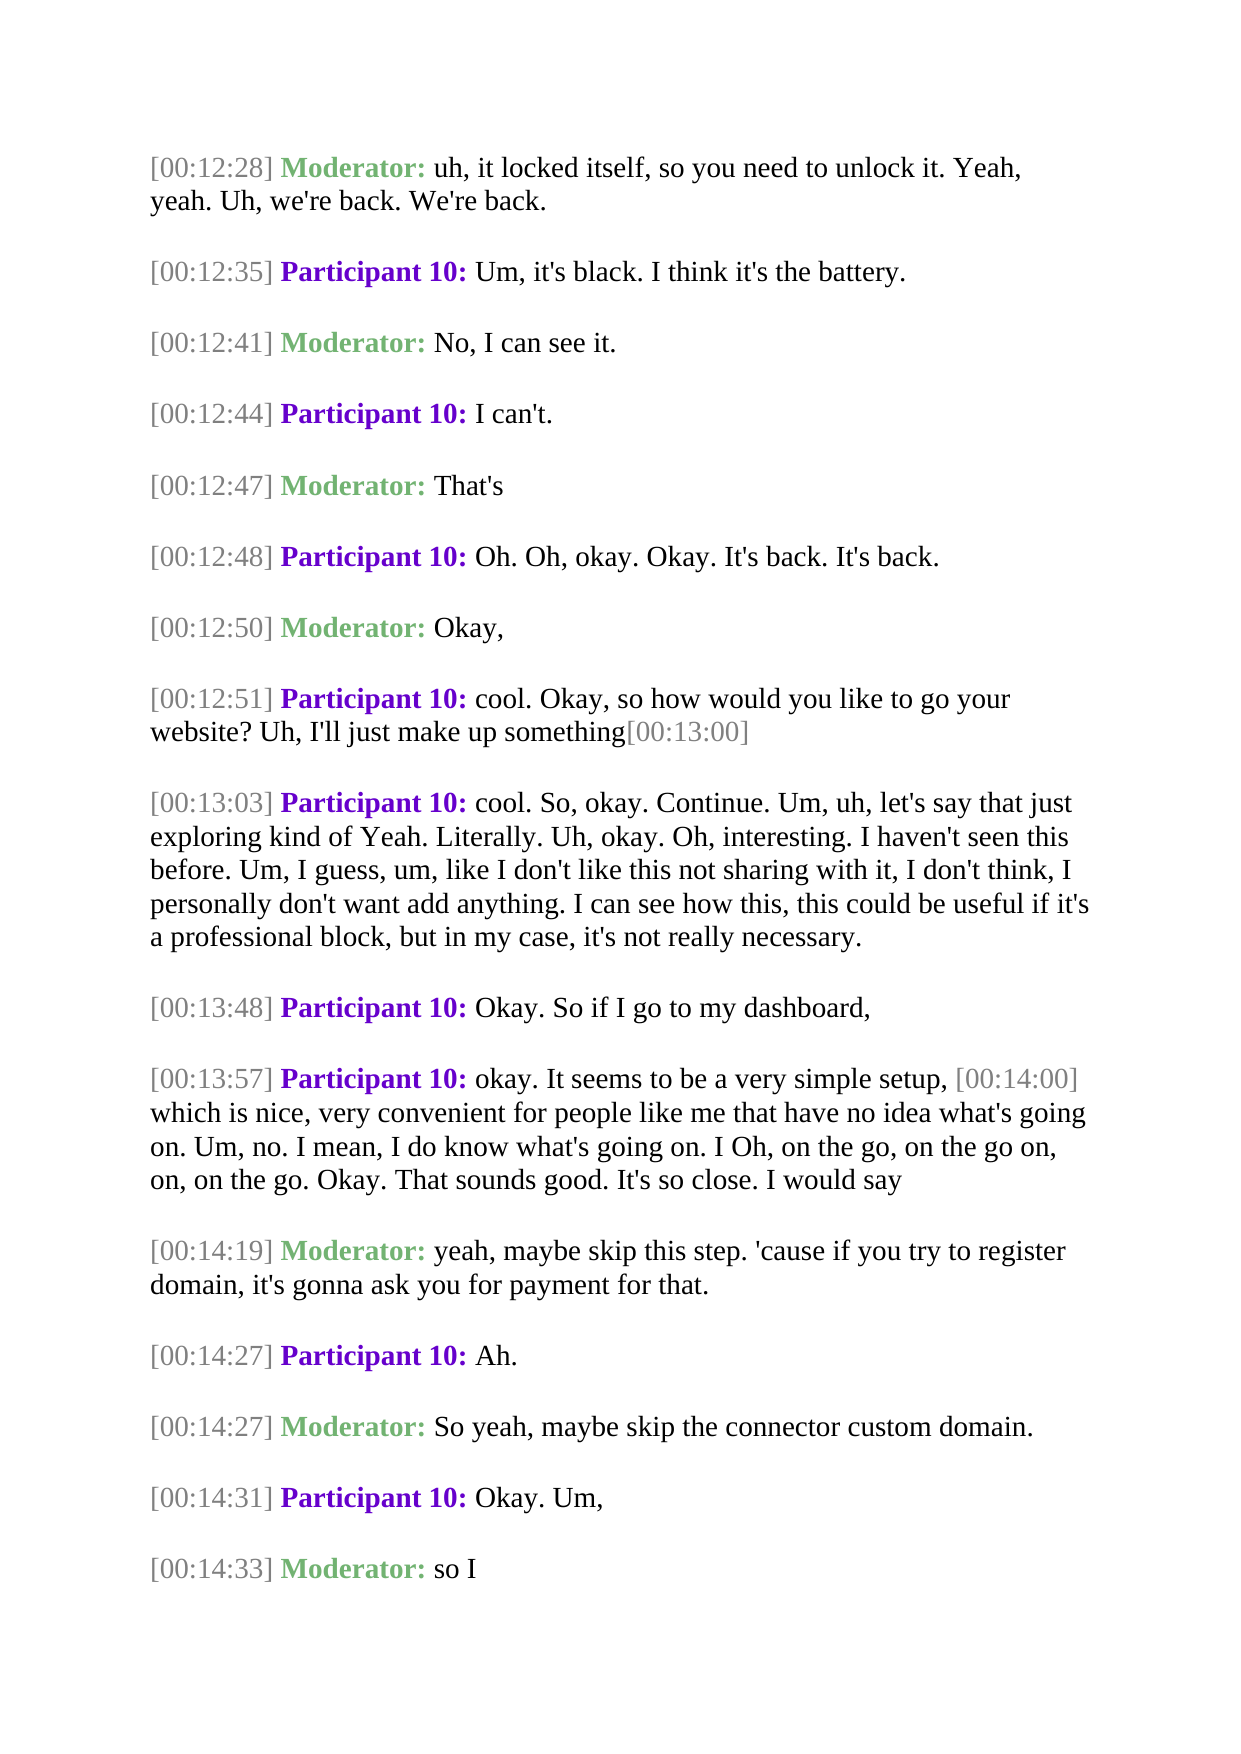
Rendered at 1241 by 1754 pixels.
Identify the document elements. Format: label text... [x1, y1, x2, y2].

text [00:14:19] Moderator: yeah, maybe skip this step. 'cause if you try to register domain, it's gonna ask you for payment for that. [150, 1233, 1090, 1300]
text [00:12:28] Moderator: uh, it locked itself, so you need to unlock it. Yeah, yeah. Uh, we're back. We're back. [150, 150, 1090, 217]
text [00:14:27] Moderator: So yeah, maybe skip the connector custom domain. [150, 1409, 1090, 1442]
text [00:13:57] Participant 10: okay. It seems to be a very simple setup, [00:14:00] which is nice, very convenient for people like me that have no idea what's going on. Um, no. I mean, I do know what's going on. I Oh, on the go, on the go on, on, on the go. Okay. That sounds good. It's so close. I would say [150, 1062, 1090, 1196]
text [00:12:35] Participant 10: Um, it's black. I think it's the battery. [150, 254, 1090, 288]
text [00:14:31] Participant 10: Okay. Um, [150, 1480, 1090, 1513]
text [00:13:03] Participant 10: cool. So, okay. Continue. Um, uh, let's say that just exploring kind of Yeah. Literally. Uh, okay. Oh, interesting. I haven't seen this before. Um, I guess, um, like I don't like this not sharing with it, I don't think, I personally don't want add anything. I can see how this, this could be useful if it's a professional block, but in my case, it's not really necessary. [150, 785, 1090, 953]
text [00:12:41] Moderator: No, I can see it. [150, 326, 1090, 359]
text [00:12:44] Participant 10: I can't. [150, 397, 1090, 430]
text [00:13:48] Participant 10: Okay. So if I go to my dashboard, [150, 991, 1090, 1024]
text [00:14:33] Moderator: so I [150, 1551, 1090, 1584]
text [00:12:50] Moderator: Okay, [150, 610, 1090, 643]
text [00:14:27] Participant 10: Ah. [150, 1338, 1090, 1371]
text [00:12:51] Participant 10: cool. Okay, so how would you like to go your website? Uh, I'll just make up something[00:13:00] [150, 681, 1090, 748]
text [00:12:48] Participant 10: Oh. Oh, okay. Okay. It's back. It's back. [150, 539, 1090, 572]
text [00:12:47] Moderator: That's [150, 468, 1090, 501]
